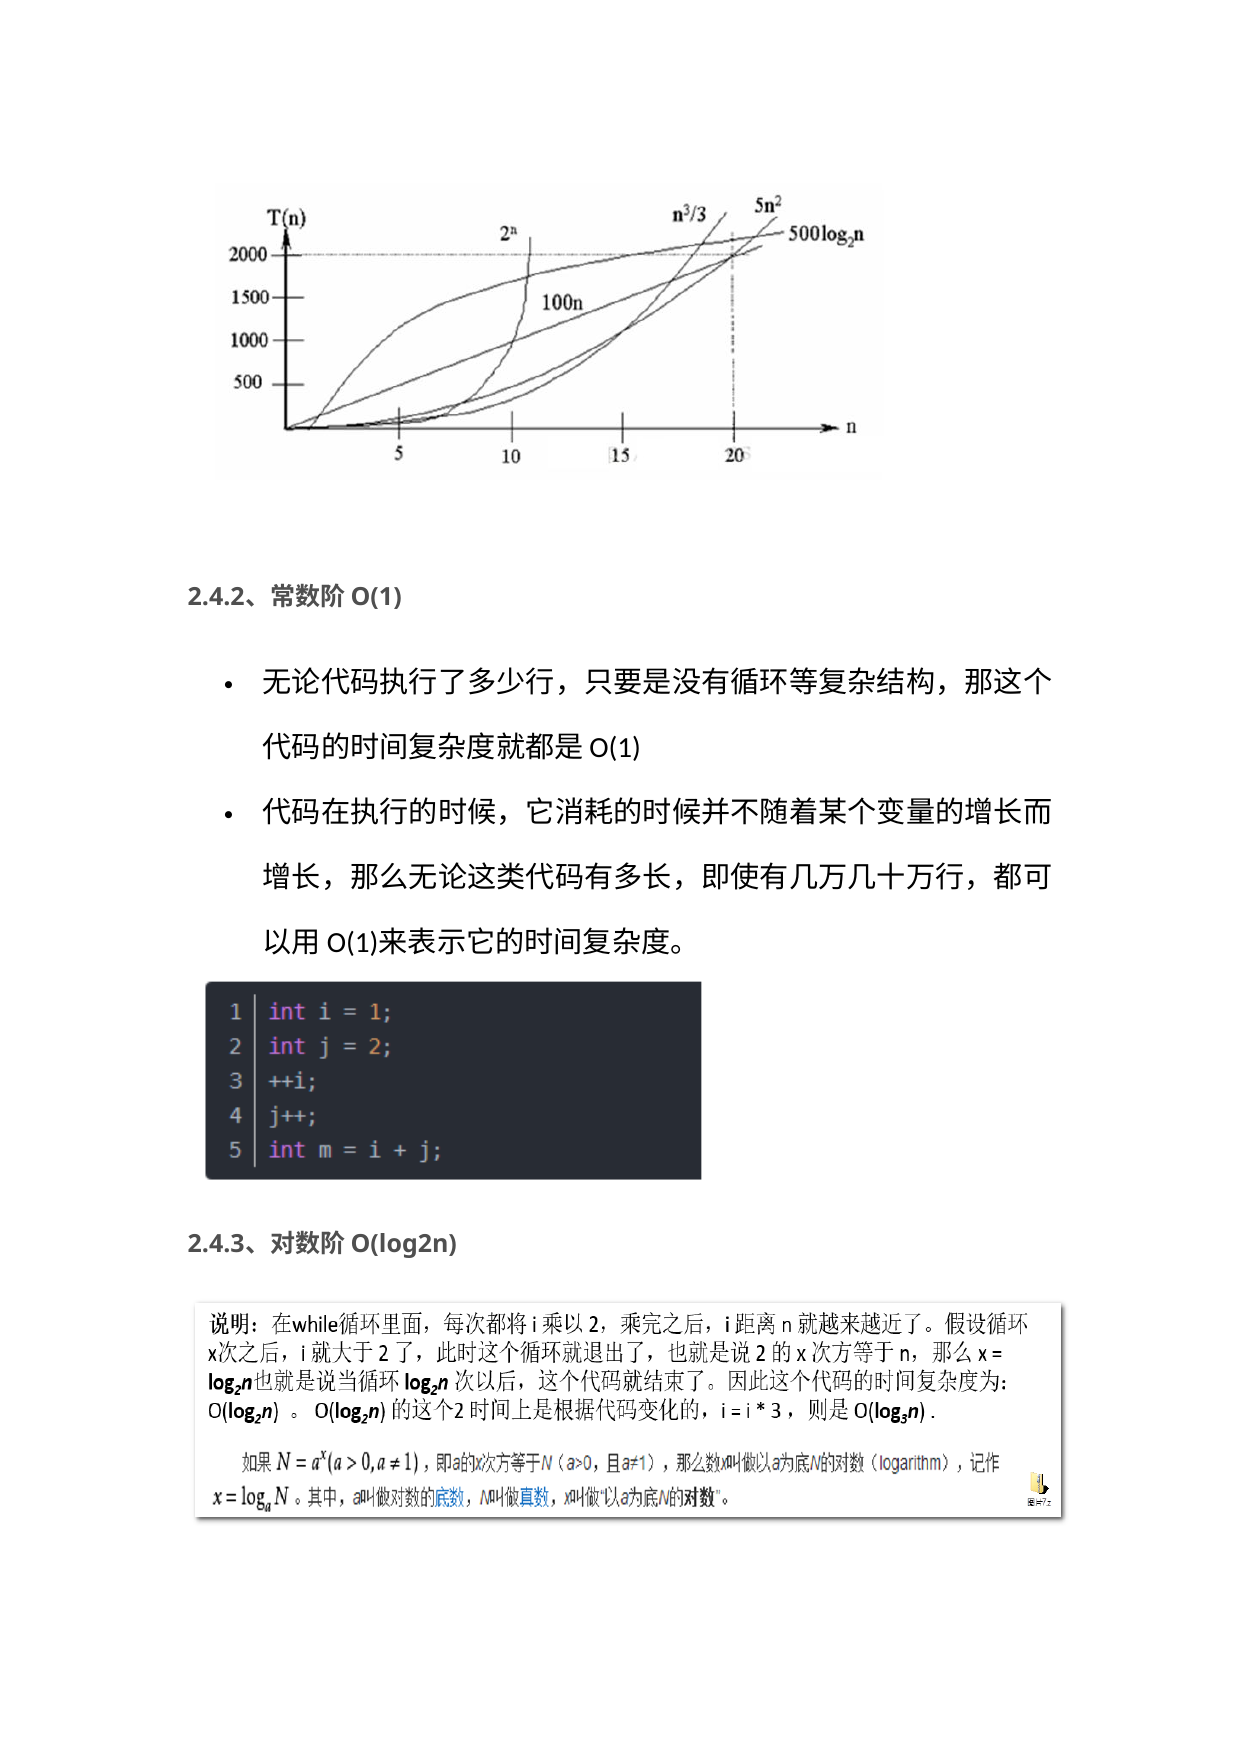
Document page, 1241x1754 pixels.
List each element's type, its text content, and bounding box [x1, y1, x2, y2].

list 无论代码执行了多少行，只要是没有循环等复杂结构，那这个代码的时间复杂度就都是O(1) [225, 647, 1053, 777]
picture [187, 1294, 1069, 1526]
list 代码在执行的时候，它消耗的时候并不随着某个变量的增长而增长，那么无论这类代码有多长，即使有几万几十万行，都可以用O(1)来表示它的时间复杂度。 [225, 777, 1053, 972]
subtitle 2.4.3、对数阶 O(log2n) [187, 1209, 1053, 1274]
picture [187, 972, 702, 1183]
picture [187, 162, 934, 480]
subtitle 2.4.2、常数阶 O(1) [187, 562, 1053, 627]
